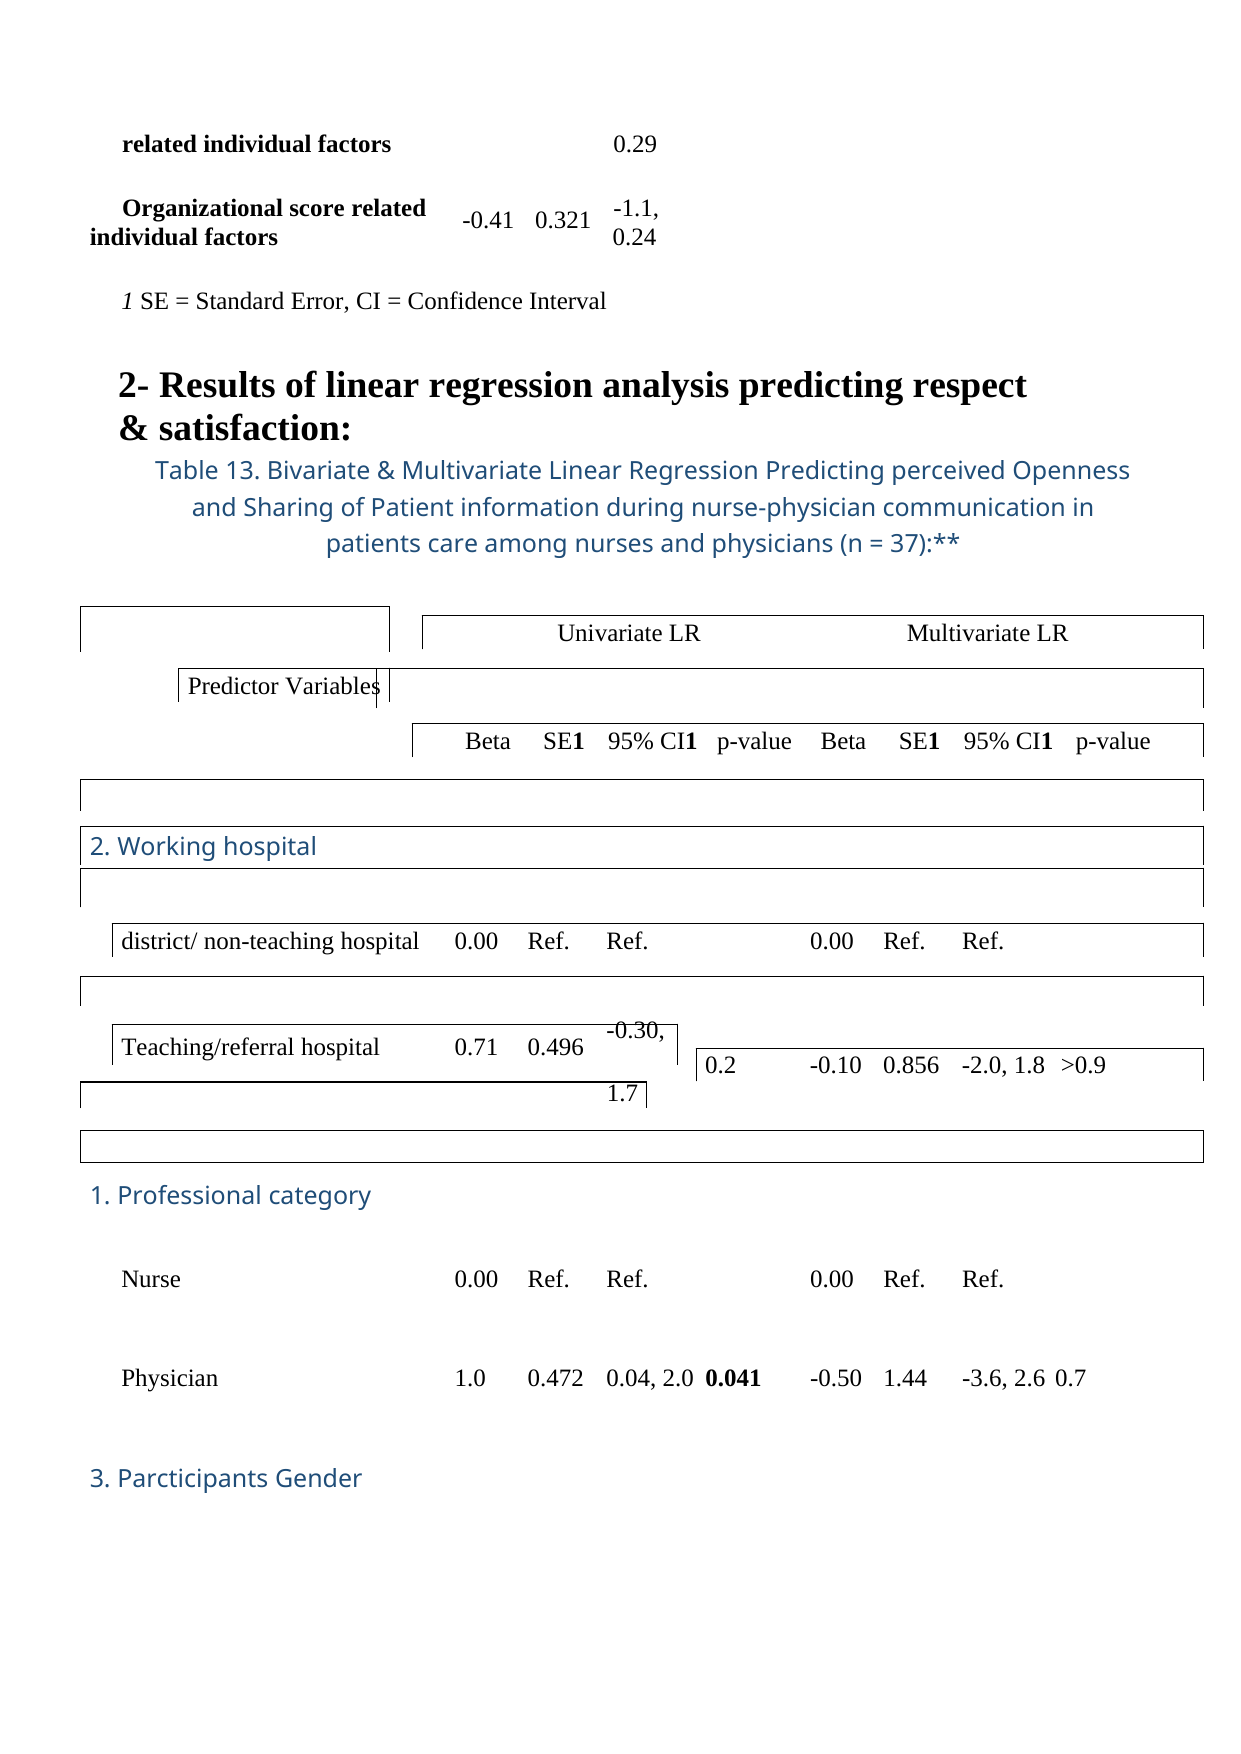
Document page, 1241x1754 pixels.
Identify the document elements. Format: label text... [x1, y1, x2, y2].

text 1.7 [81, 1083, 646, 1108]
subtitle 2. Working hospital [81, 827, 1203, 865]
text individual factors 0.24 [89, 222, 1194, 251]
text 0.2 -0.10 0.856 -2.0, 1.8 >0.9 [697, 1049, 1203, 1081]
text district/ non-teaching hospital 0.00 Ref. Ref. 0.00 Ref. Ref. [113, 924, 1203, 957]
text Nurse 0.00 Ref. Ref. 0.00 Ref. Ref. [121, 1264, 1194, 1293]
subtitle Table 13. Bivariate & Multivariate Linear Regression Predicting perceived Openness and Sharing of Patient information during nurse-physician communication in patients care among nurses and physicians (n = 37):** [141, 453, 1144, 560]
text Predictor Variables [179, 669, 376, 702]
text Teaching/referral hospital 0.71 0.496 -0.30, [113, 1025, 671, 1065]
text 1 SE = Standard Error, CI = Confidence Interval [121, 286, 1194, 314]
subtitle 3. Parcticipants Gender [89, 1461, 1194, 1494]
text Univariate LR Multivariate LR [423, 616, 1203, 649]
text Beta SE1 95% CI1 p-value Beta SE1 95% CI1 p-value [413, 724, 1203, 757]
list Results of linear regression analysis predicting respect & satisfaction: [118, 362, 1068, 448]
subtitle 1. Professional category [89, 1177, 1194, 1211]
text Physician 1.0 0.472 0.04, 2.0 0.041 -0.50 1.44 -3.6, 2.6 0.7 [121, 1363, 1194, 1392]
